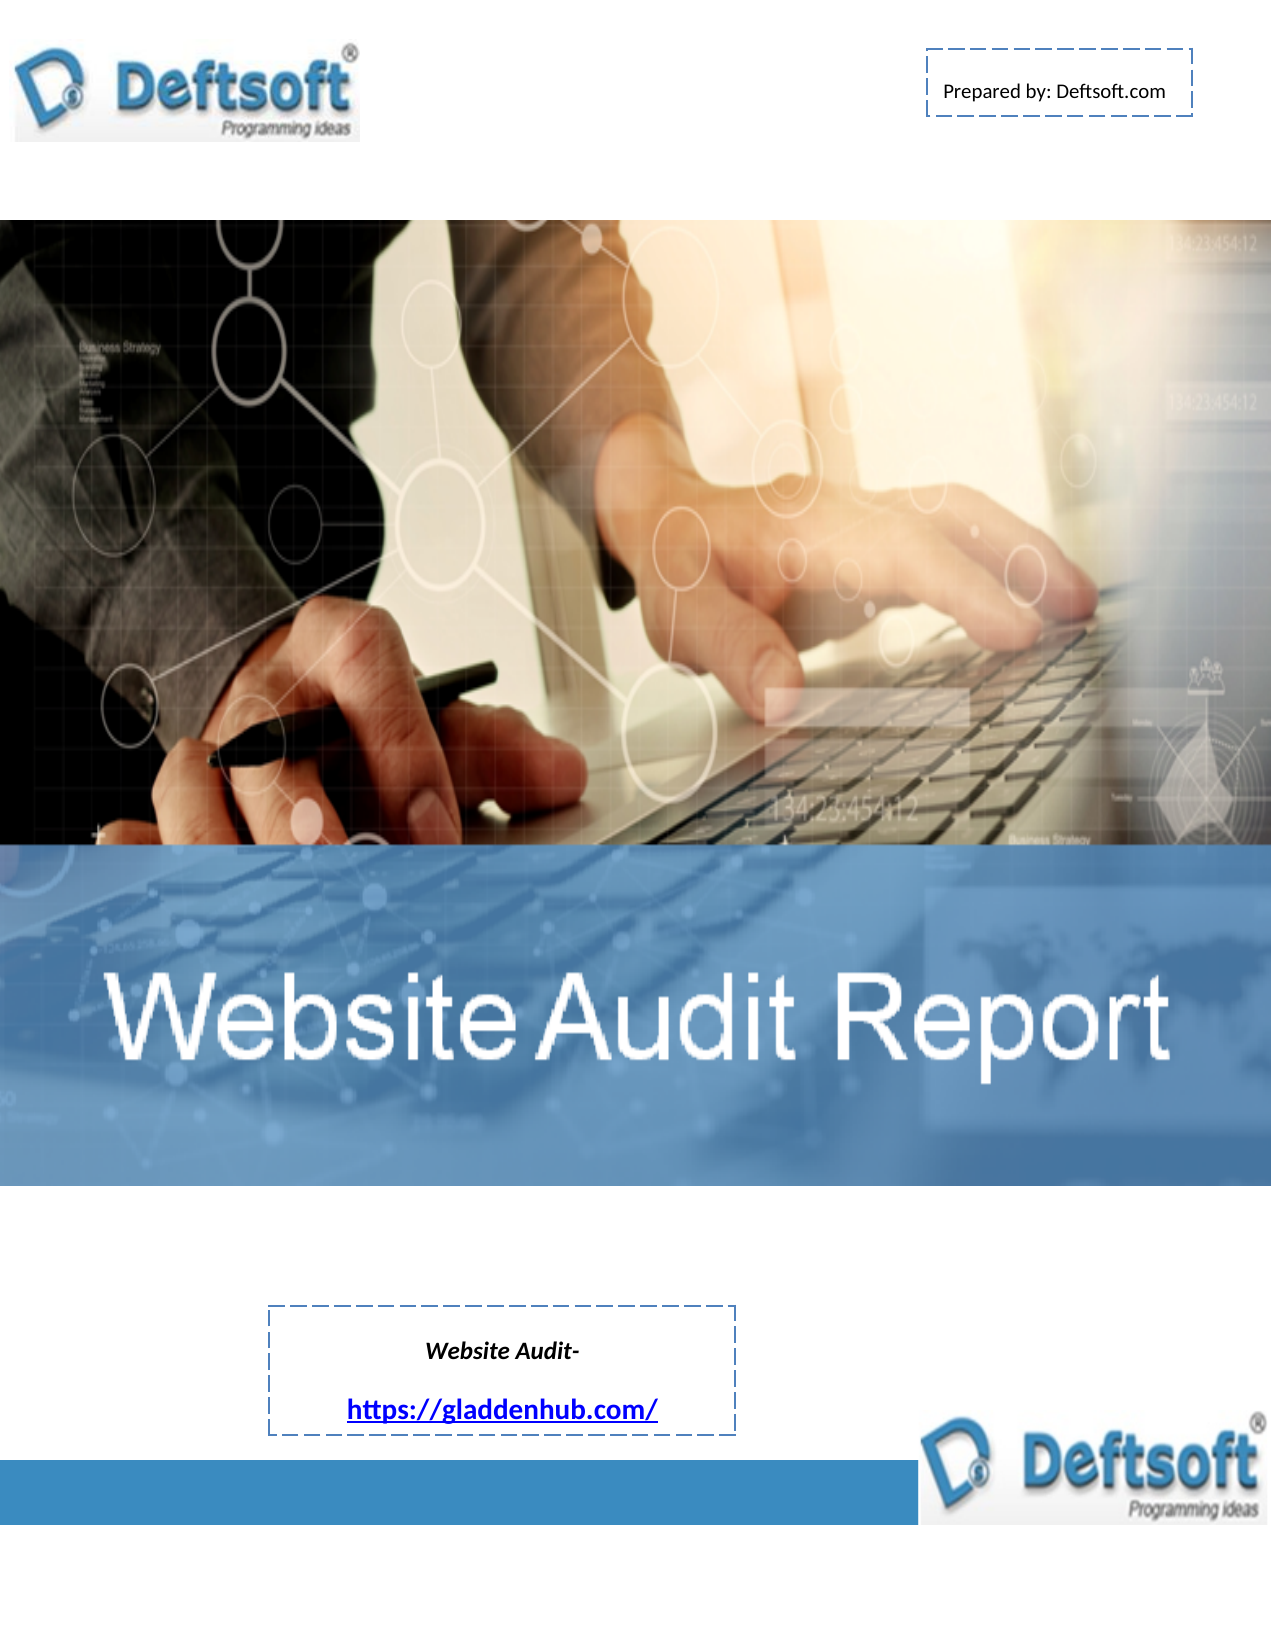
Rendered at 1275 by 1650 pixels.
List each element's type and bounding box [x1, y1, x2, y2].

picture [0, 220, 1271, 1186]
picture [9, 39, 360, 142]
picture [0, 1410, 1268, 1525]
